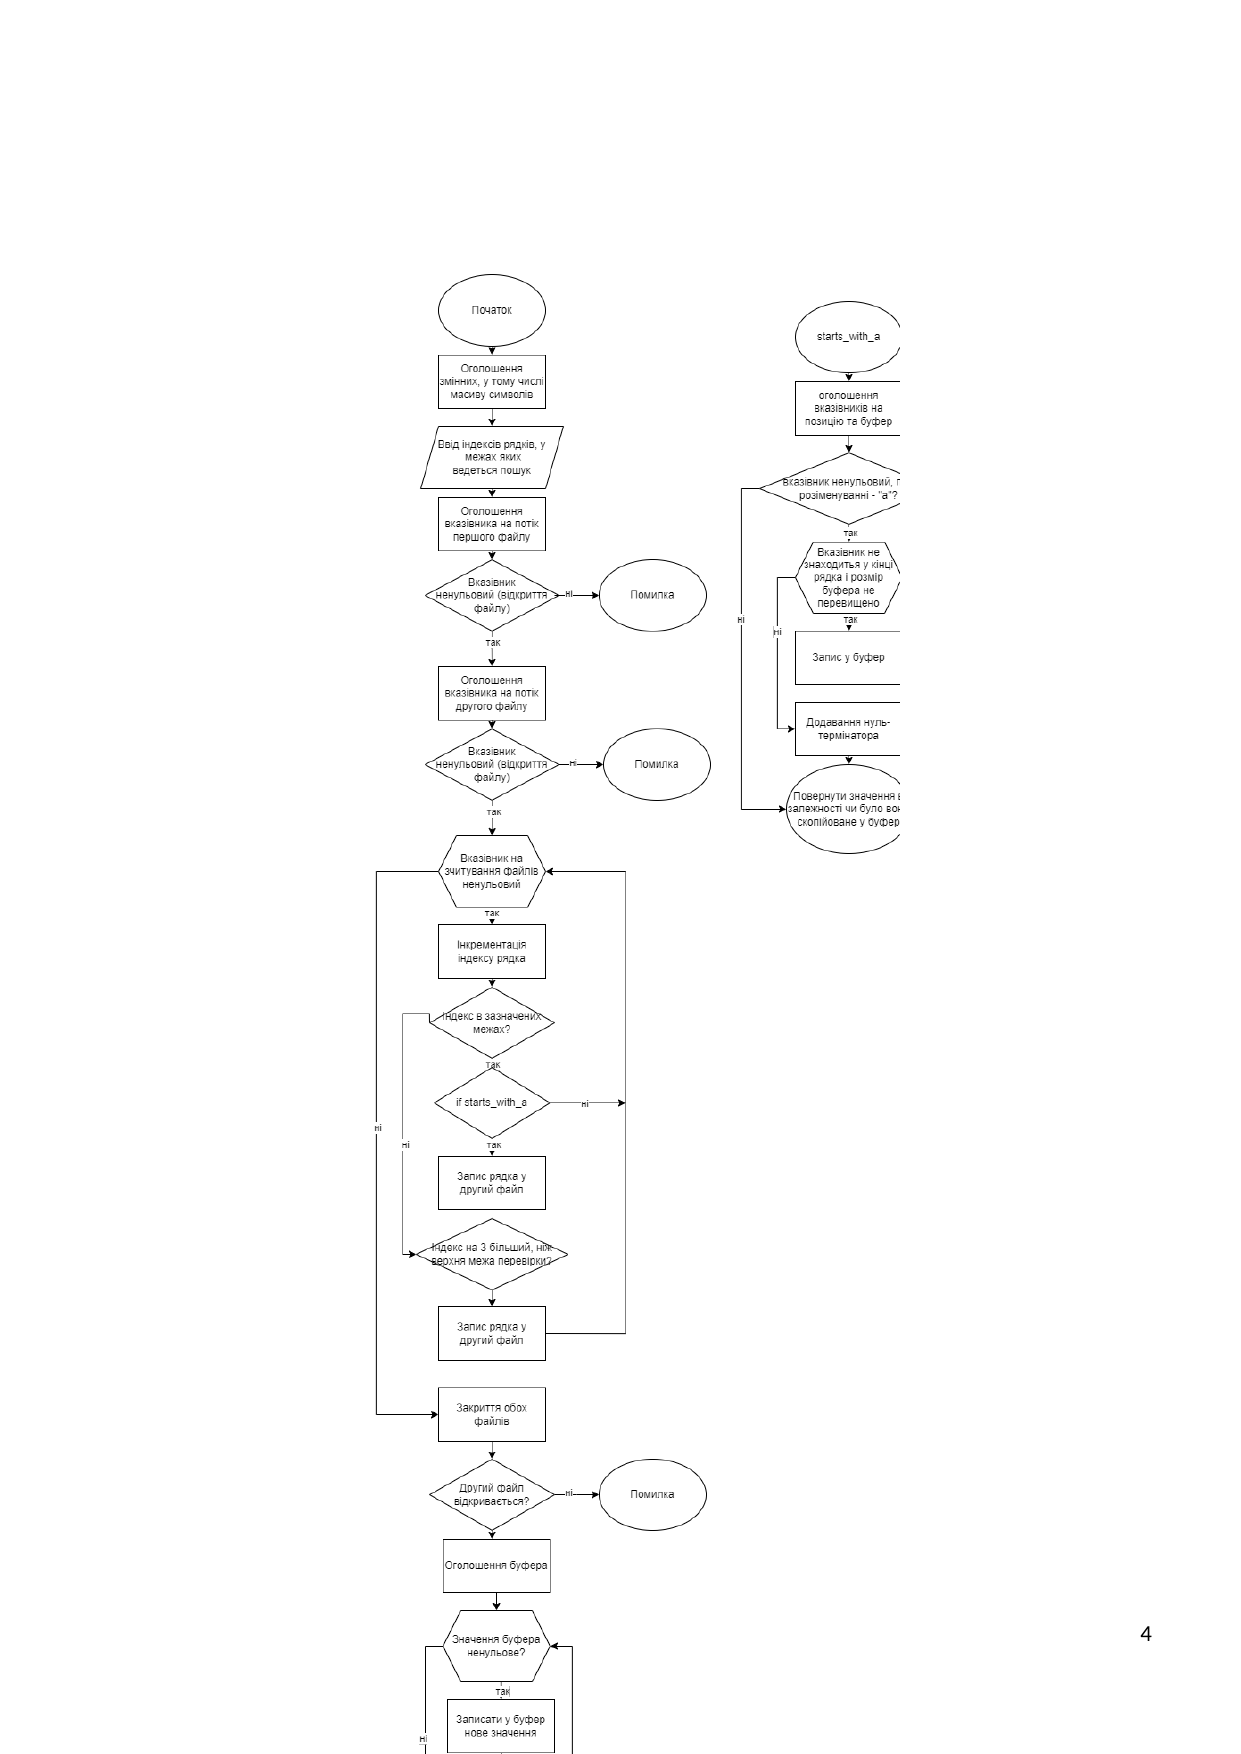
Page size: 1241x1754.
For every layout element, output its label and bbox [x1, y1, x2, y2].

picture [369, 274, 900, 1754]
